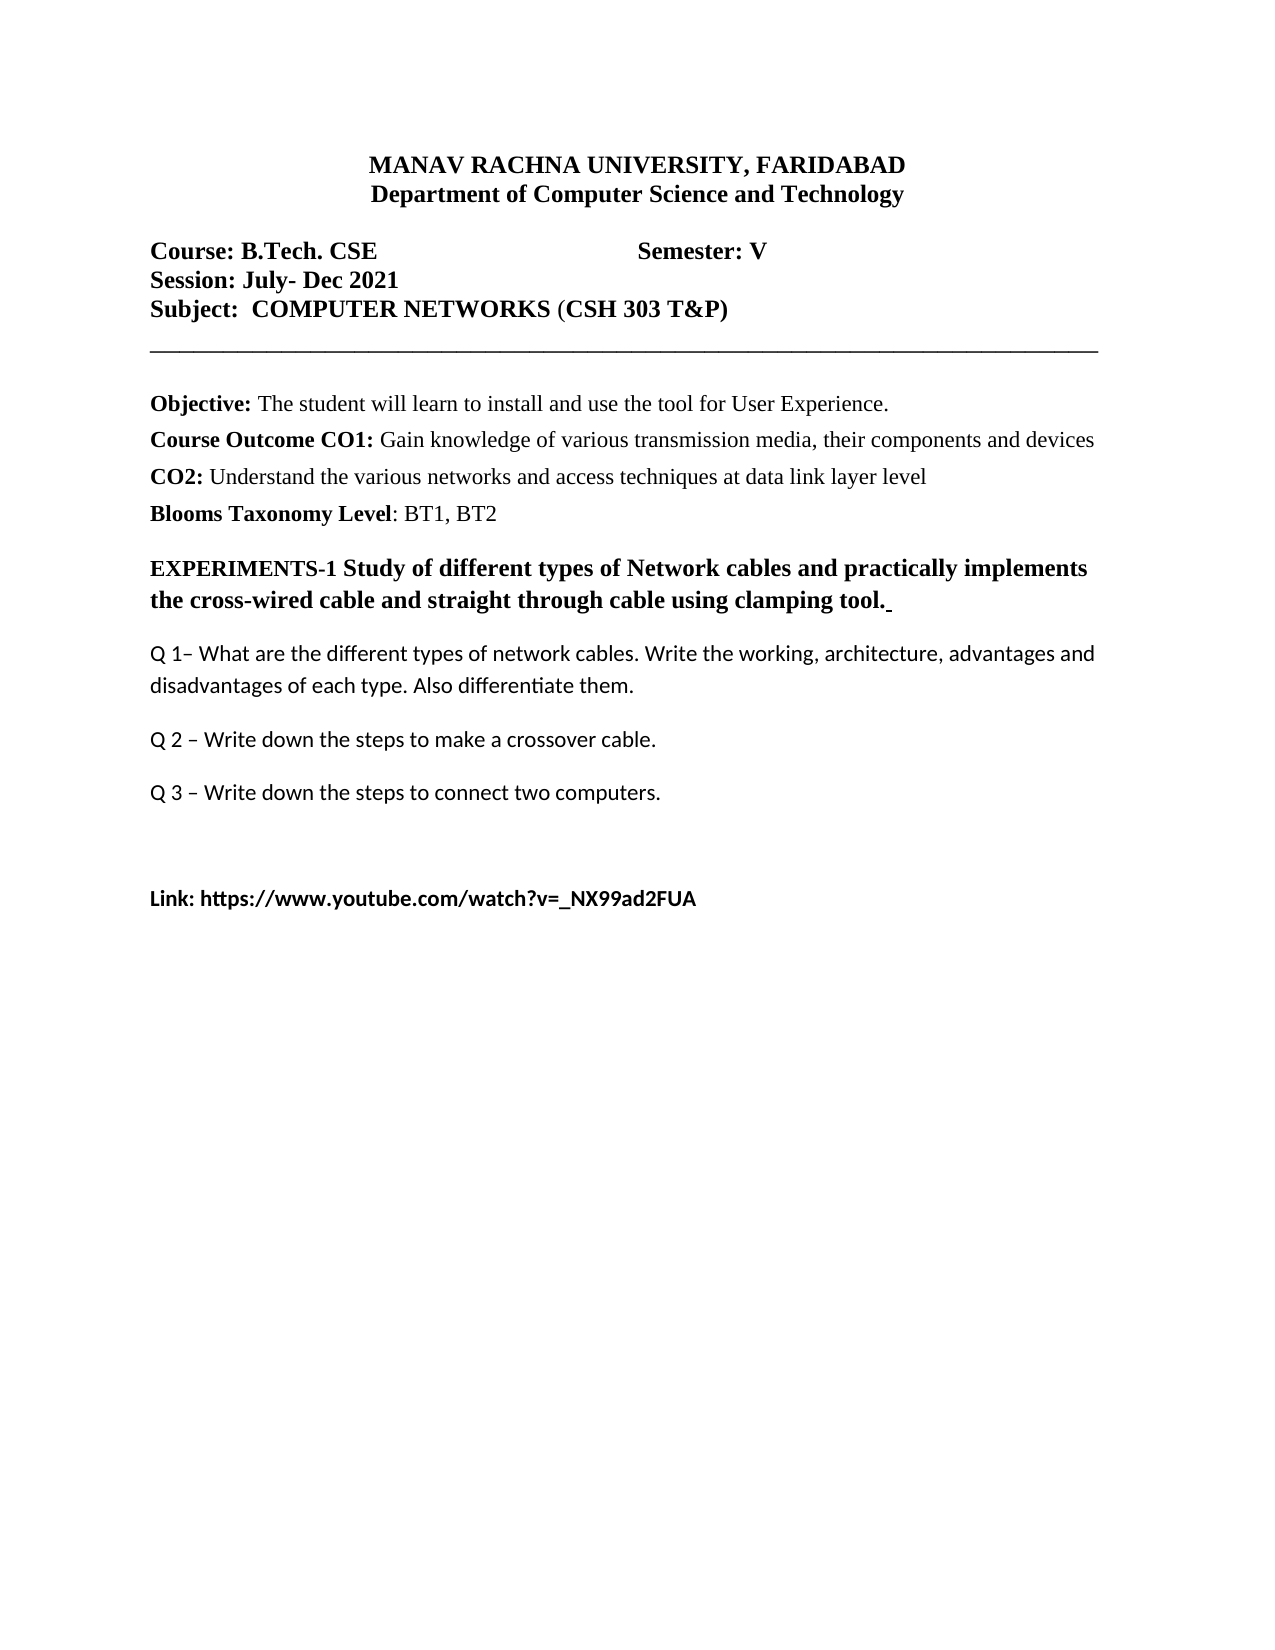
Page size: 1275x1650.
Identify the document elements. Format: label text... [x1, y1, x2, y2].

text Blooms Taxonomy Level: BT1, BT2 [150, 500, 1125, 526]
text MANAV RACHNA UNIVERSITY, FARIDABAD [150, 150, 1125, 179]
text Course: B.Tech. CSE Semester: V Session: July- Dec 2021 [150, 236, 1125, 294]
text Department of Computer Science and Technology [150, 179, 1125, 207]
text Subject: COMPUTER NETWORKS (CSH 303 T&P) _________________________________________________________________ [150, 294, 1125, 356]
text Q 1– What are the different types of network cables. Write the working, architecture, advantages and disadvantages of each type. Also differentiate them. [150, 639, 1125, 700]
text Q 3 – Write down the steps to connect two computers. [150, 778, 1125, 806]
text Objective: The student will learn to install and use the tool for User Experience. [150, 389, 1125, 416]
text CO2: Understand the various networks and access techniques at data link layer level [150, 463, 1125, 489]
text EXPERIMENTS-1 Study of different types of Network cables and practically implements the cross-wired cable and straight through cable using clamping tool. [150, 553, 1125, 614]
text Q 2 – Write down the steps to make a crossover cable. [150, 725, 1125, 753]
text Link: https://www.youtube.com/watch?v=_NX99ad2FUA [150, 884, 1125, 912]
text Course Outcome CO1: Gain knowledge of various transmission media, their components and devices [150, 426, 1125, 453]
